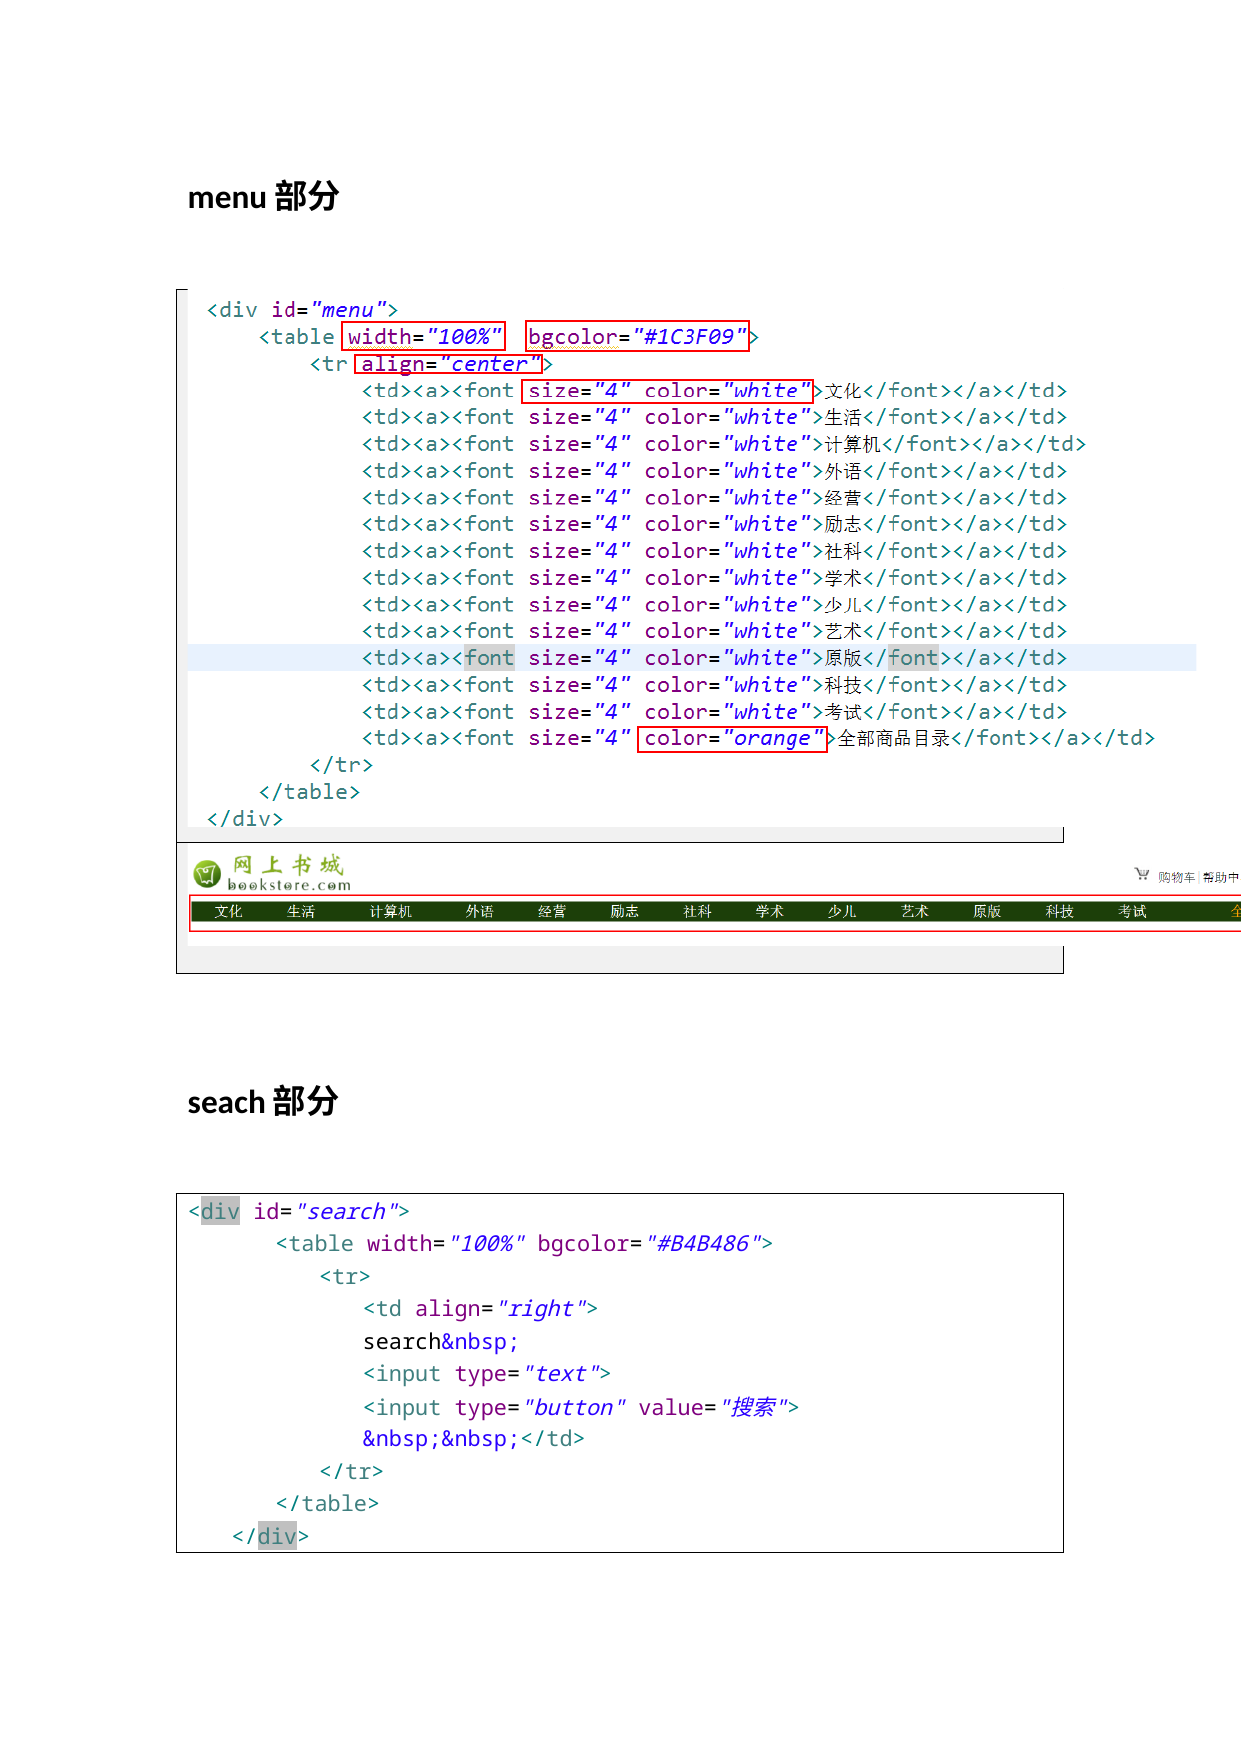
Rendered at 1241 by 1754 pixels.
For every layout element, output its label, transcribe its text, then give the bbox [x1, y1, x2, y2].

picture [187, 289, 1197, 827]
table_cell [177, 843, 1063, 973]
table_header [177, 290, 1063, 842]
subtitle menu部分 [187, 162, 1053, 227]
subtitle seach部分 [187, 1066, 1053, 1131]
table_header <div id="search"> <table width="100%" bgcolor="#B4B486"> <tr> <td align="right"> search&nbsp; <input type="text"> <input type="button" value="搜索"> &nbsp;&nbsp;</td> </tr> </table> </div> [177, 1194, 1063, 1552]
picture [187, 843, 1241, 946]
